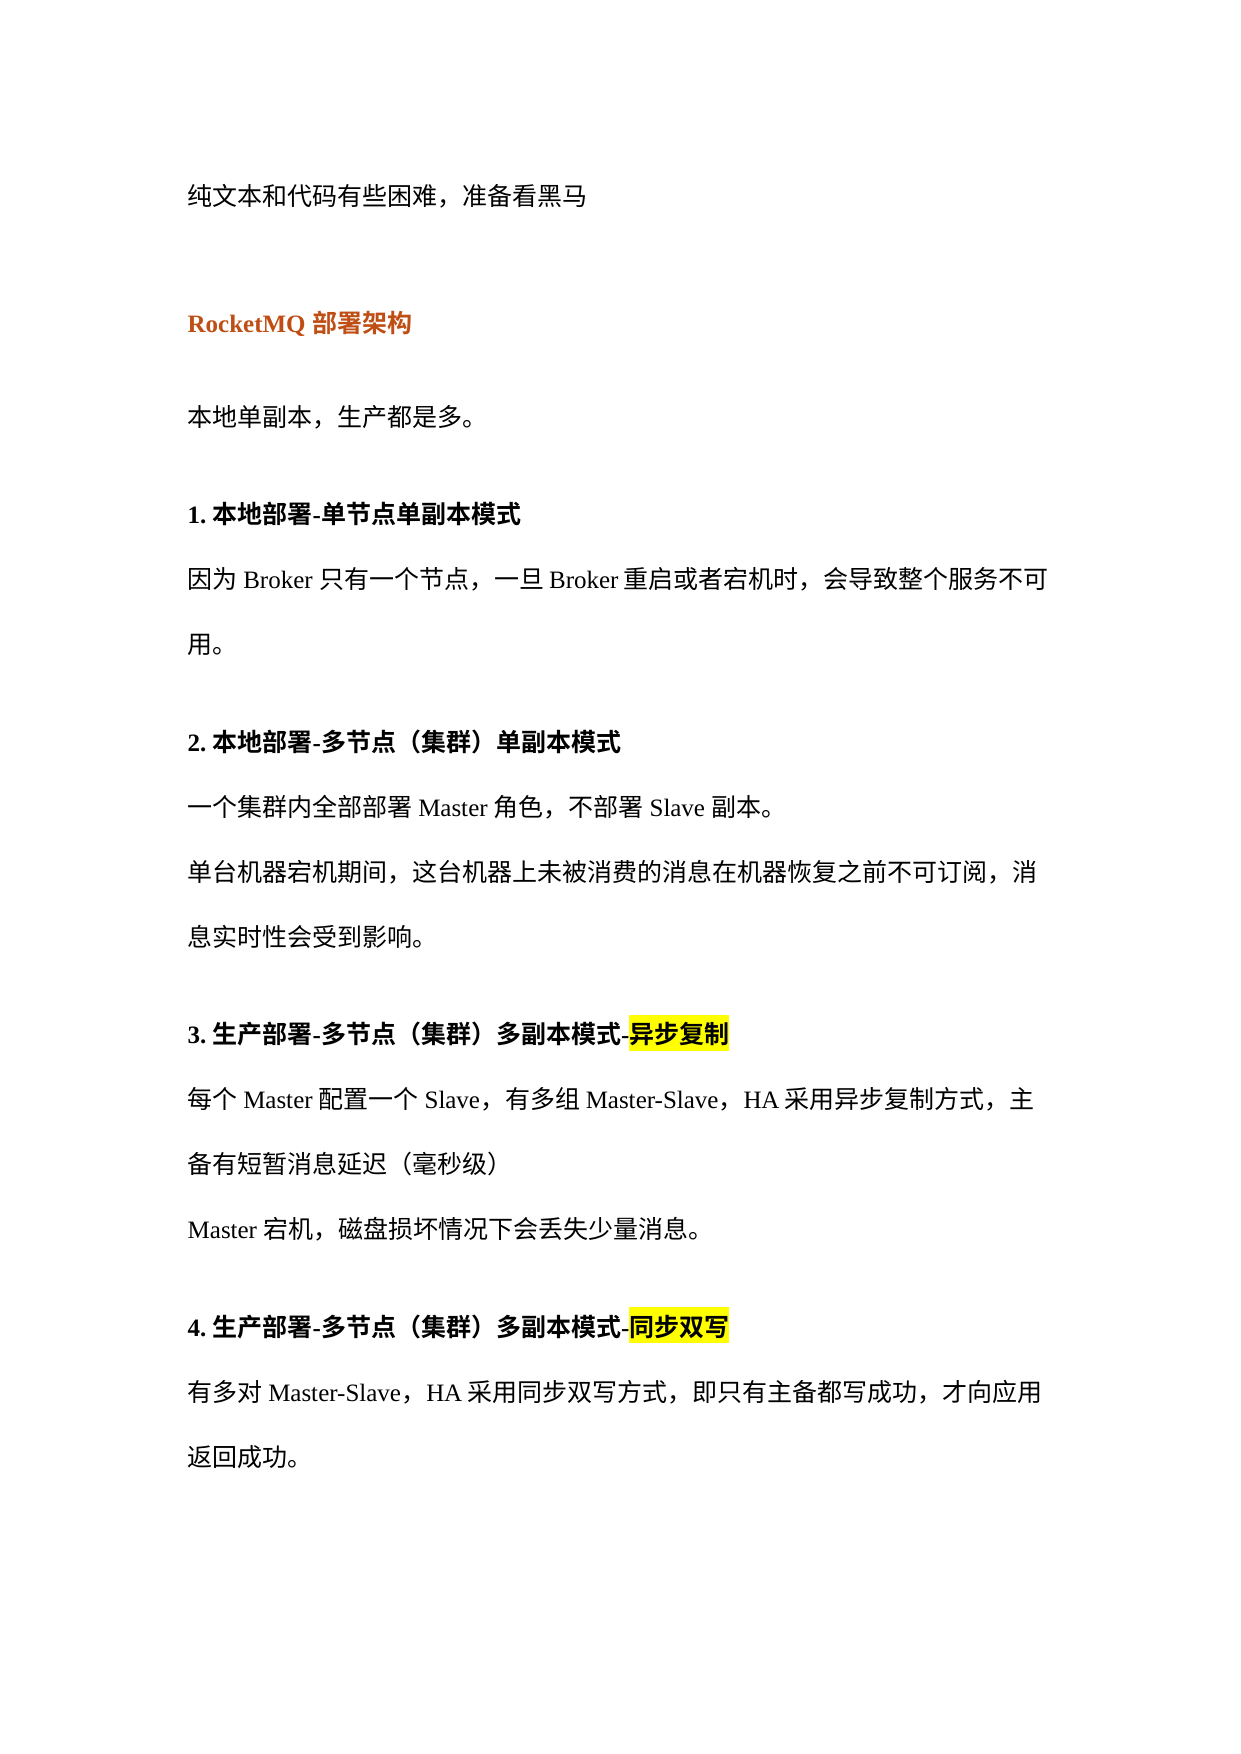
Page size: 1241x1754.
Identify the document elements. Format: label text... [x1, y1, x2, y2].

text 纯文本和代码有些困难，准备看黑马 [187, 162, 1053, 227]
text 4. 生产部署-多节点（集群）多副本模式-同步双写 [187, 1293, 1053, 1358]
text 3. 生产部署-多节点（集群）多副本模式-异步复制 每个 Master 配置一个 Slave，有多组 Master-Slave，HA 采用异步复制方式，主备有短暂消息延迟（毫秒级） [187, 1000, 1053, 1195]
text 2. 本地部署-多节点（集群）单副本模式 一个集群内全部部署 Master 角色，不部署 Slave 副本。 单台机器宕机期间，这台机器上未被消费的消息在机器恢复之前不可订阅，消息实时性会受到影响。 [187, 708, 1053, 968]
text 1. 本地部署-单节点单副本模式 因为 Broker 只有一个节点，一旦Broker重启或者宕机时，会导致整个服务不可用。 [187, 480, 1053, 675]
text 本地单副本，生产都是多。 [187, 383, 1053, 448]
text RocketMQ 部署架构 [187, 289, 1053, 354]
text Master 宕机，磁盘损坏情况下会丢失少量消息。 [187, 1195, 1053, 1260]
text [187, 1358, 1053, 1488]
